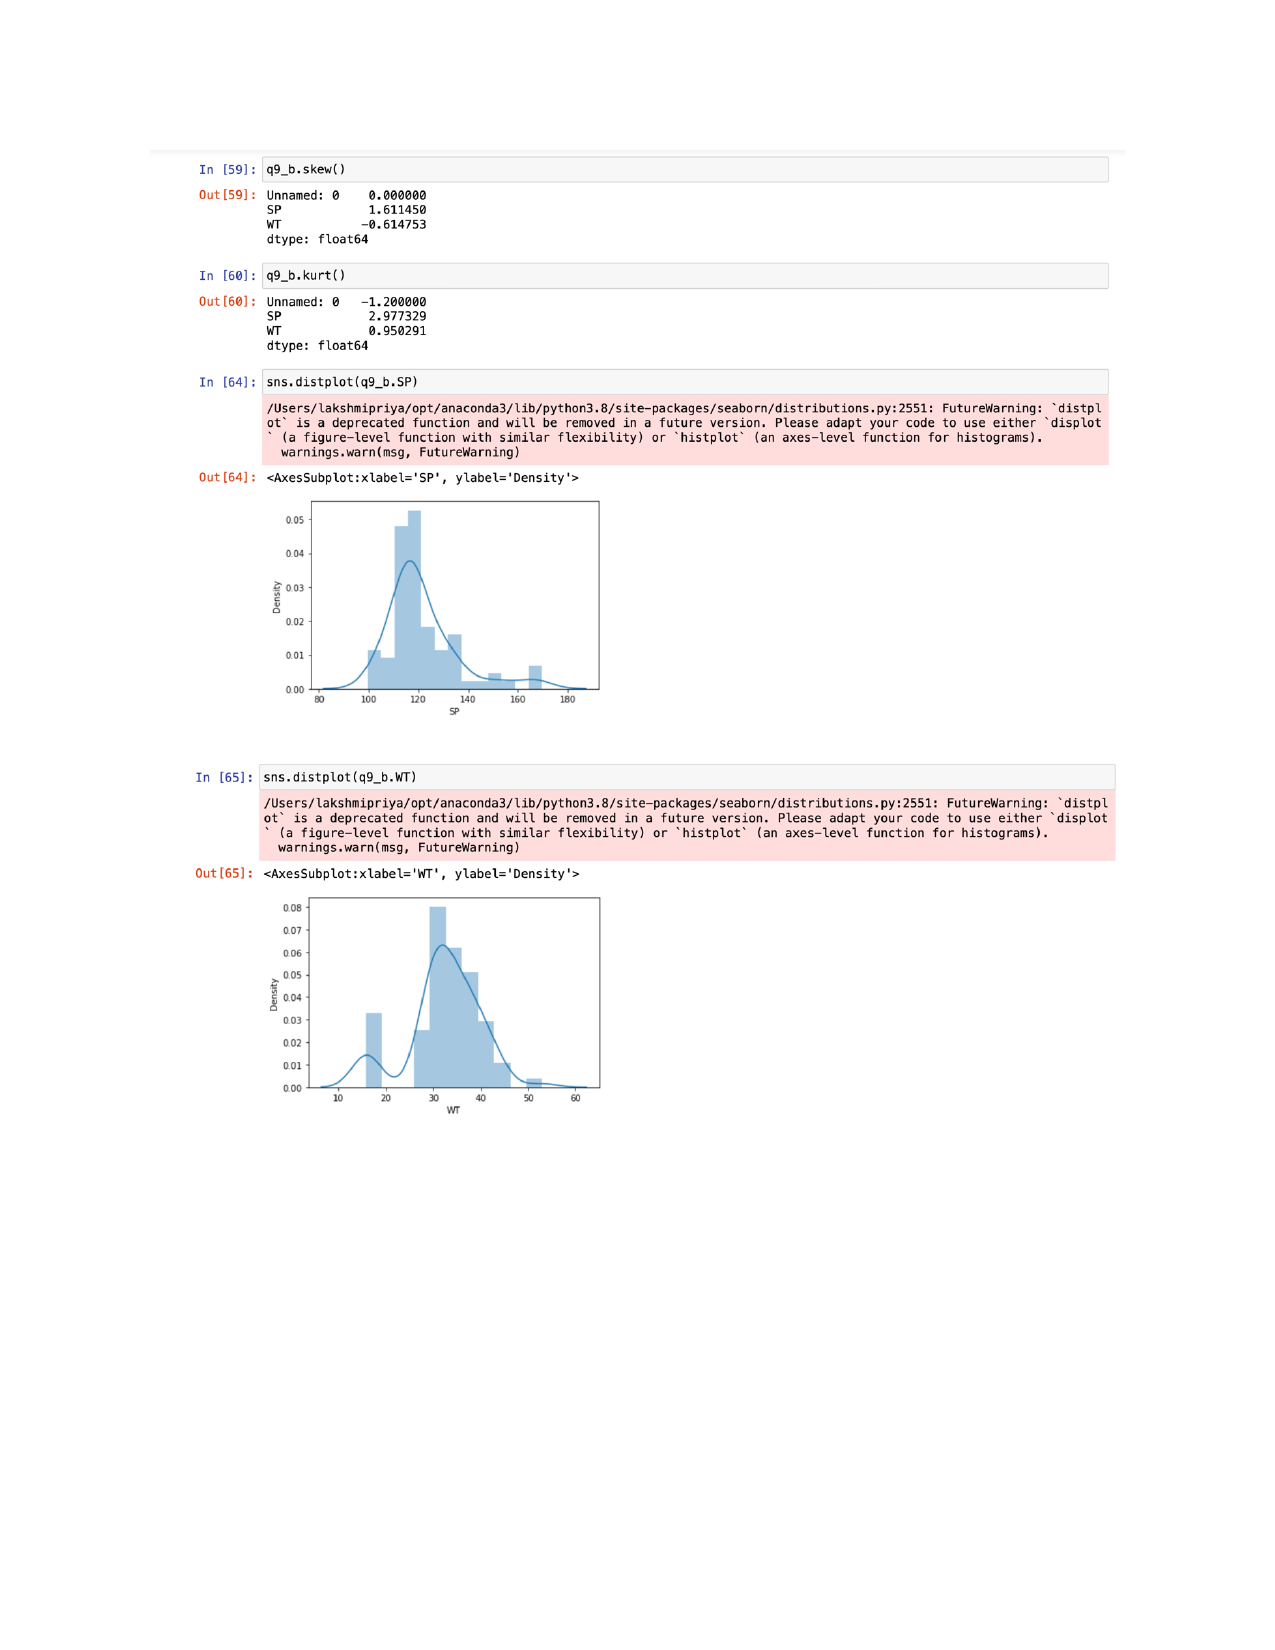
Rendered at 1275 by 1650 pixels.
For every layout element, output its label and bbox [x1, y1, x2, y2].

picture [150, 150, 1125, 731]
picture [150, 749, 1125, 1134]
